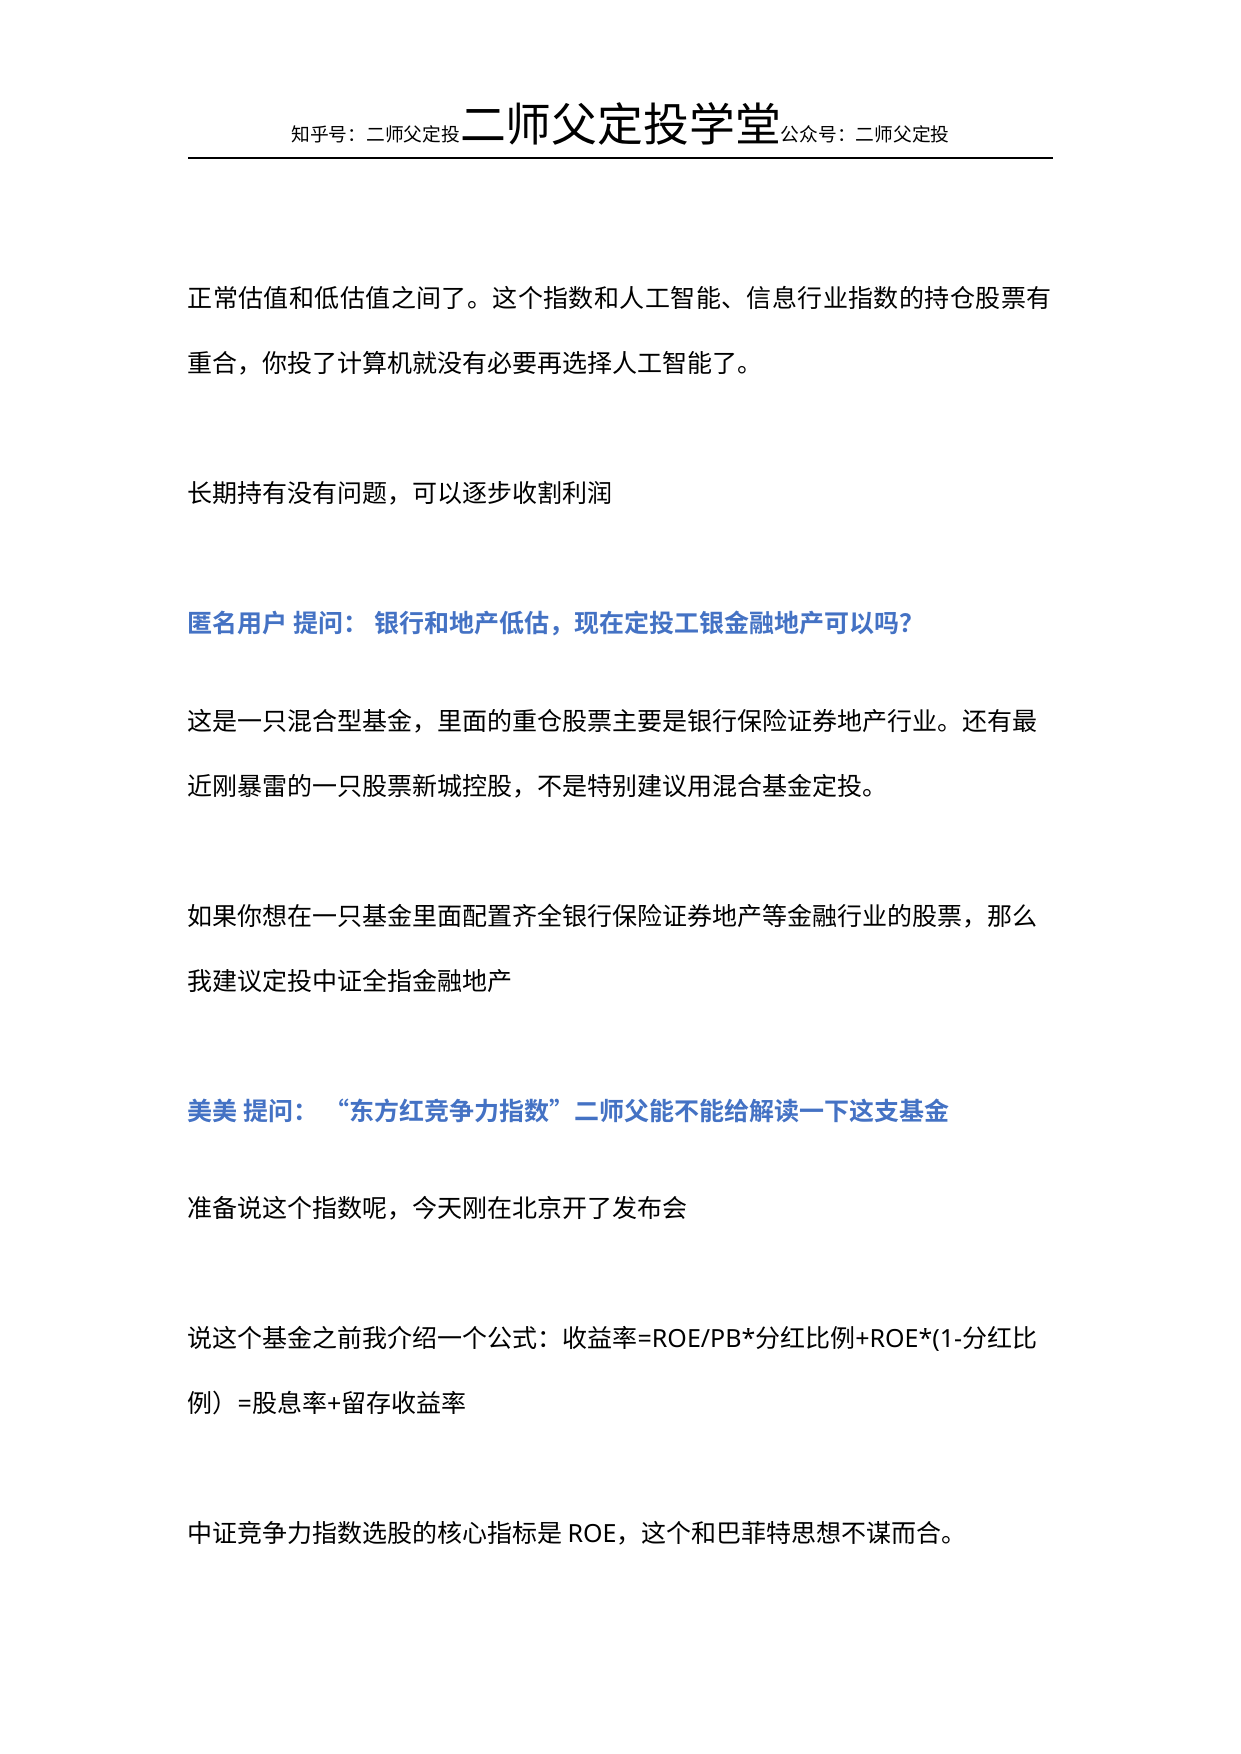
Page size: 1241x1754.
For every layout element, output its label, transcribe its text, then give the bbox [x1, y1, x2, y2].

text 中证竞争力指数选股的核心指标是ROE，这个和巴菲特思想不谋而合。 [187, 1499, 1053, 1564]
text 准备说这个指数呢，今天刚在北京开了发布会 [187, 1174, 1053, 1239]
text 如果你想在一只基金里面配置齐全银行保险证券地产等金融行业的股票，那么我建议定投中证全指金融地产 [187, 882, 1053, 1012]
text 美美 提问： “东方红竞争力指数”二师父能不能给解读一下这支基金 [187, 1077, 1053, 1142]
text 说这个基金之前我介绍一个公式：收益率=ROE/PB*分红比例+ROE*(1-分红比例）=股息率+留存收益率 [187, 1304, 1053, 1434]
text 这是一只混合型基金，里面的重仓股票主要是银行保险证券地产行业。还有最近刚暴雷的一只股票新城控股，不是特别建议用混合基金定投。 [187, 687, 1053, 817]
text 匿名用户 提问： 银行和地产低估，现在定投工银金融地产可以吗？ [187, 589, 1053, 654]
text 正常估值和低估值之间了。这个指数和人工智能、信息行业指数的持仓股票有重合，你投了计算机就没有必要再选择人工智能了。 [187, 264, 1053, 394]
text 长期持有没有问题，可以逐步收割利润 [187, 459, 1053, 524]
